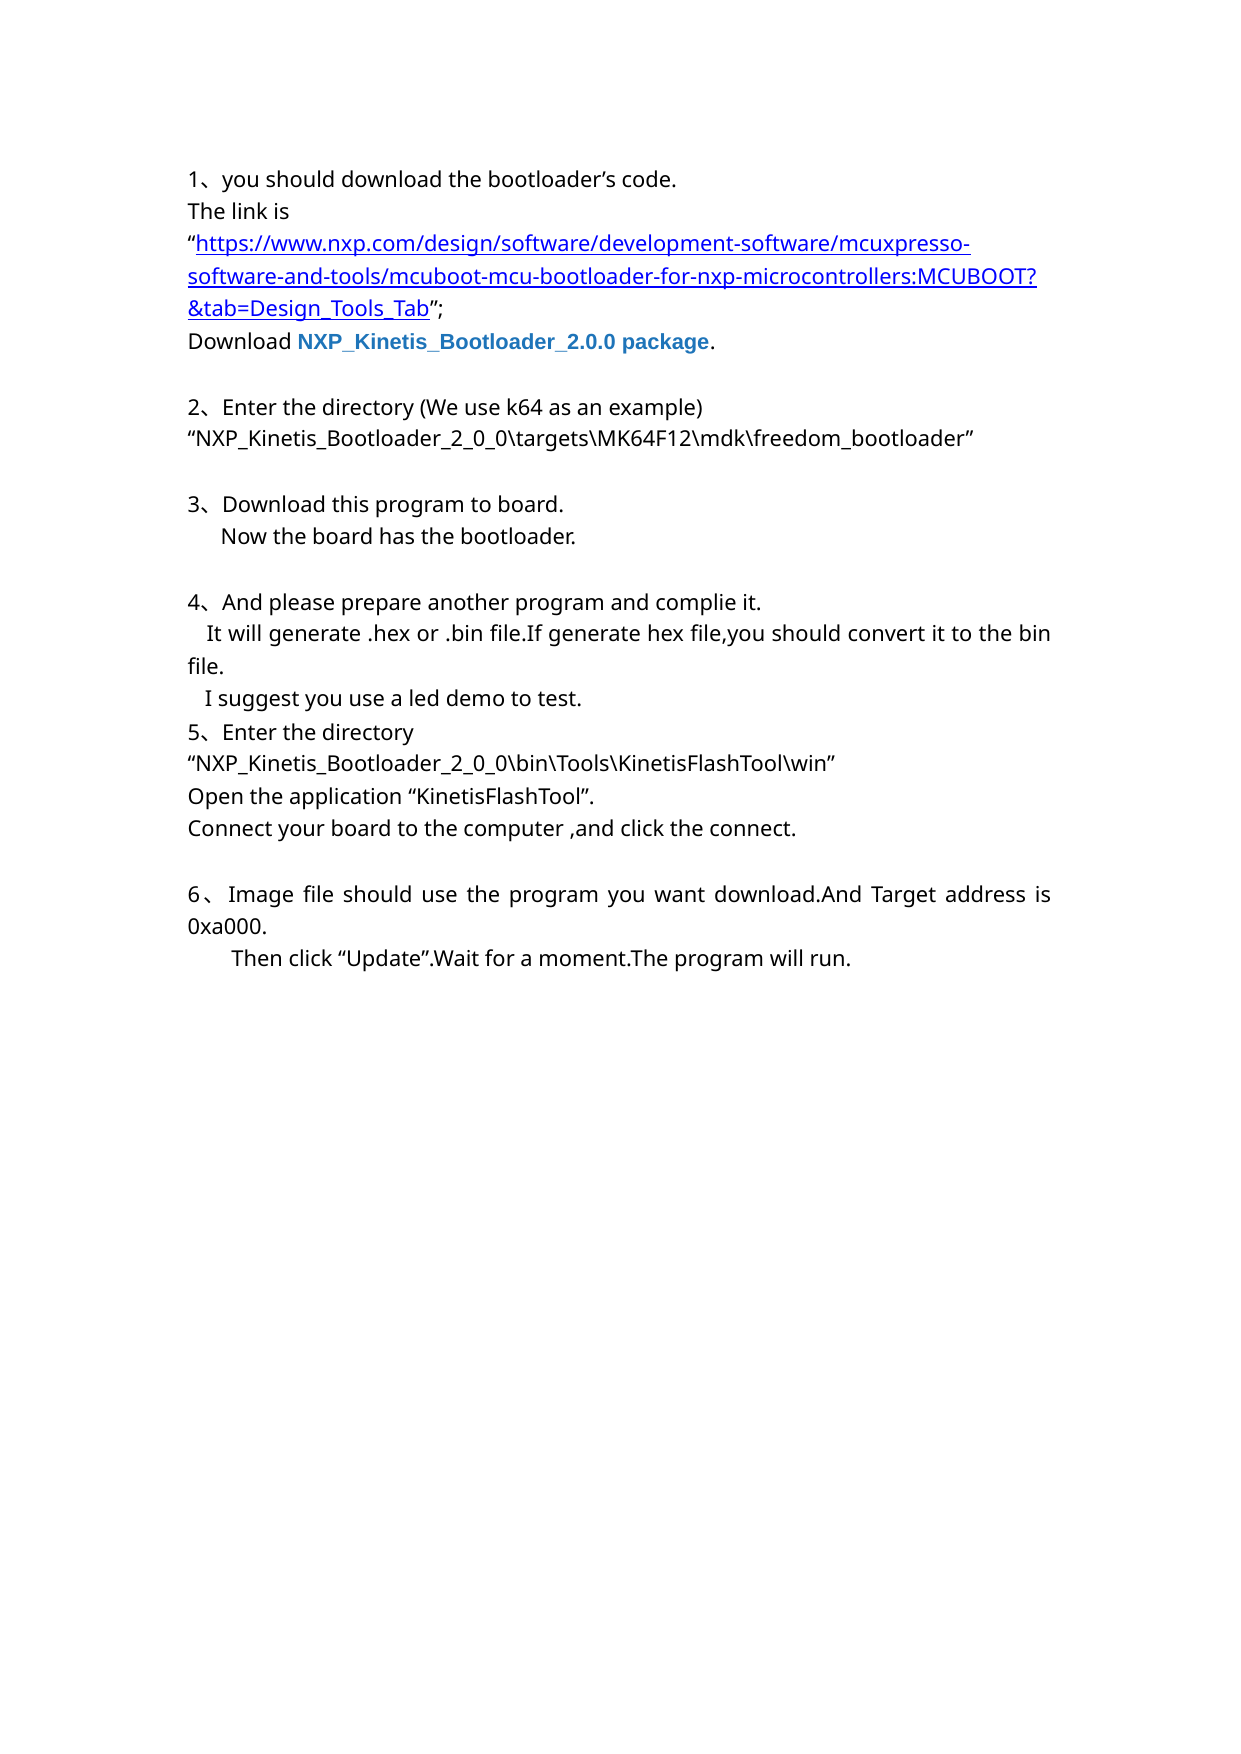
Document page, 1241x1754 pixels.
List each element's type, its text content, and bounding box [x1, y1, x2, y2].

text 3、Download this program to board. [187, 487, 1053, 519]
text Connect your board to the computer ,and click the connect. [187, 812, 1053, 844]
text “NXP_Kinetis_Bootloader_2_0_0\bin\Tools\KinetisFlashTool\win” [187, 747, 1053, 779]
text Then click “Update”.Wait for a moment.The program will run. [187, 942, 1053, 974]
text “https://www.nxp.com/design/software/development-software/mcuxpresso-software-and-tools/mcuboot-mcu-bootloader-for-nxp-microcontrollers:MCUBOOT?&tab=Design_Tools_Tab”; [187, 227, 1053, 324]
text Now the board has the bootloader. [187, 519, 1053, 552]
text “NXP_Kinetis_Bootloader_2_0_0\targets\MK64F12\mdk\freedom_bootloader” [187, 422, 1053, 454]
text 6、Image file should use the program you want download.And Target address is 0xa000. [187, 877, 1053, 942]
text 5、Enter the directory [187, 714, 1053, 747]
text 1、you should download the bootloader’s code. [187, 162, 1053, 194]
text The link is [187, 194, 1053, 227]
text Download NXP_Kinetis_Bootloader_2.0.0 package. [187, 324, 1053, 357]
text 4、And please prepare another program and complie it. [187, 584, 1053, 617]
text 2、Enter the directory (We use k64 as an example) [187, 389, 1053, 422]
text I suggest you use a led demo to test. [187, 682, 1053, 714]
text It will generate .hex or .bin file.If generate hex file,you should convert it to the bin file. [187, 617, 1053, 682]
text Open the application “KinetisFlashTool”. [187, 779, 1053, 812]
